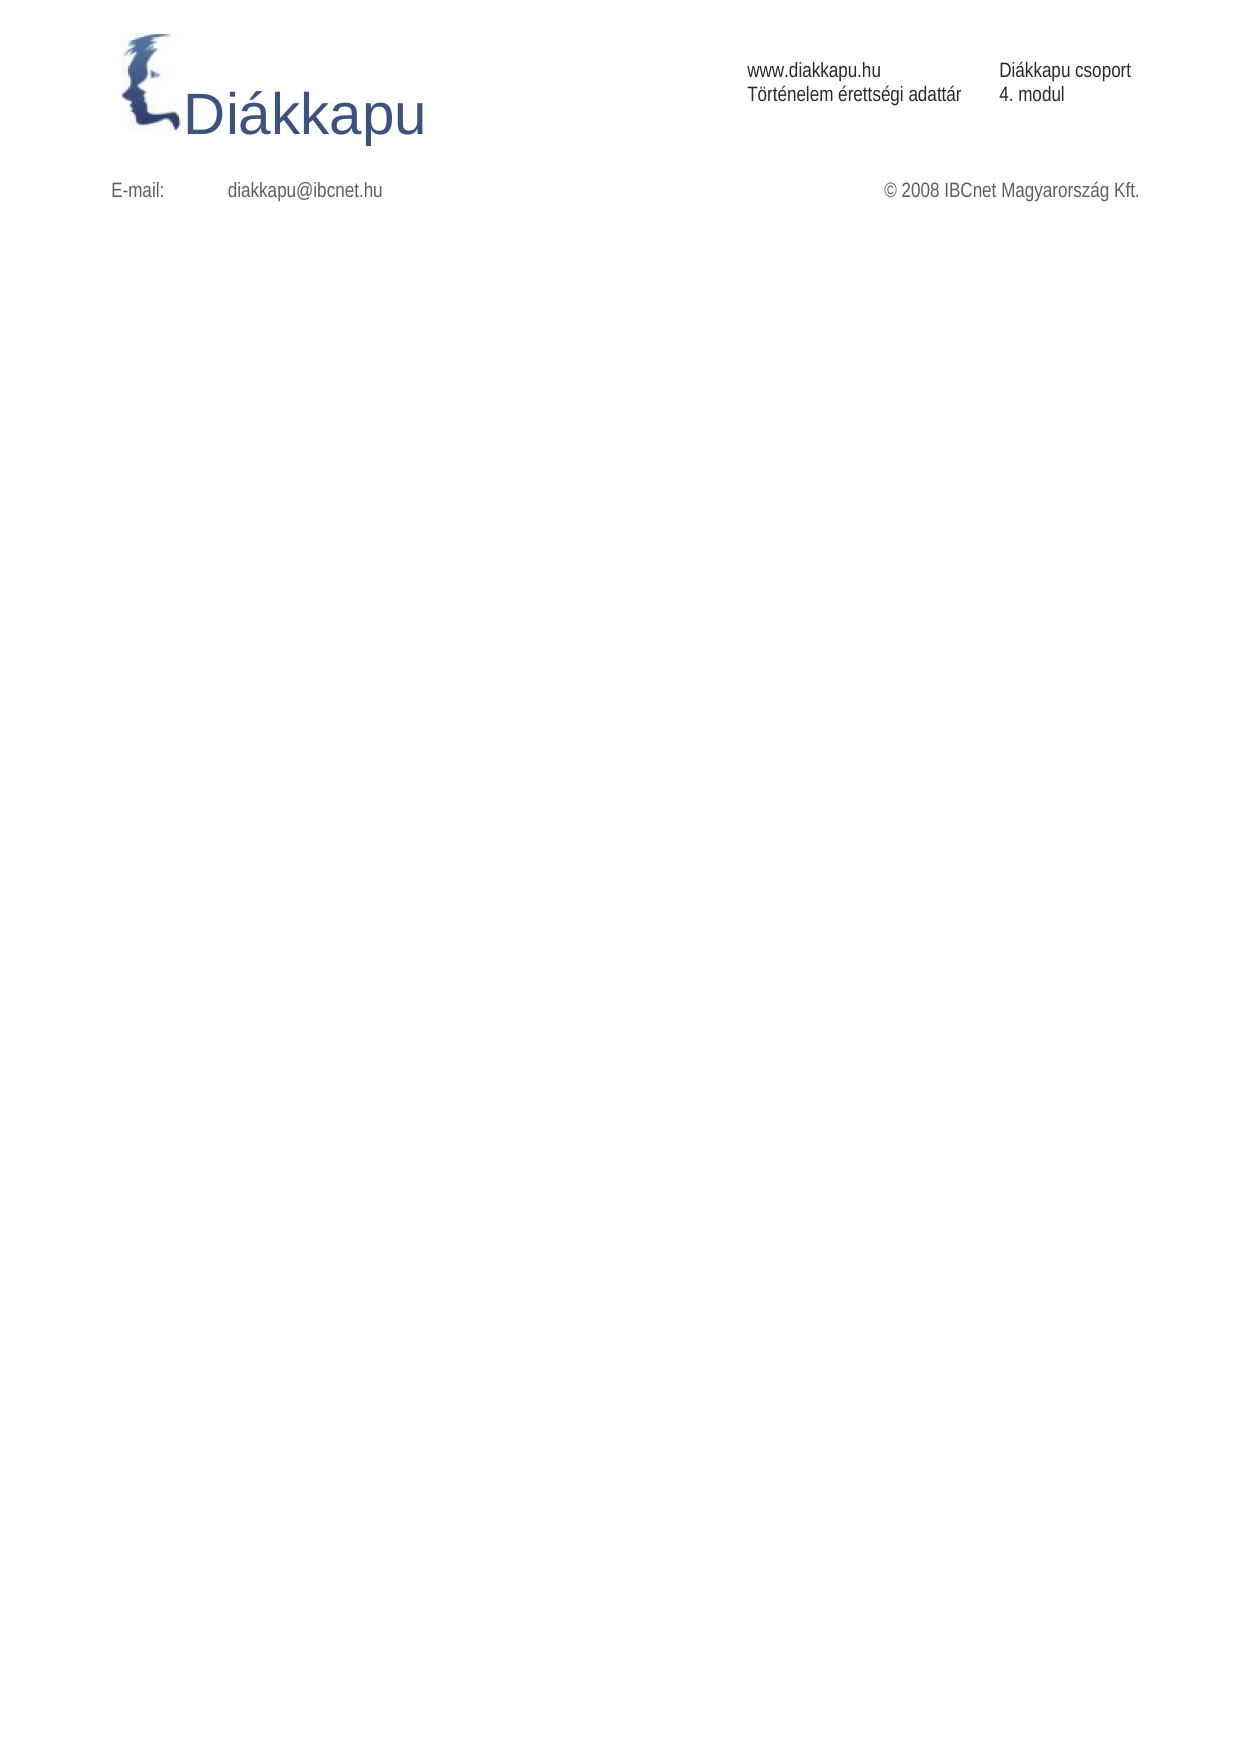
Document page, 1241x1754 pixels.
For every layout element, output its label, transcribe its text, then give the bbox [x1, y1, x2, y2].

table_cell E-mail: [110, 176, 212, 202]
picture [121, 33, 182, 132]
table_cell diakkapu@ibcnet.hu © 2008 IBCnet Magyarország Kft. [212, 176, 1150, 202]
